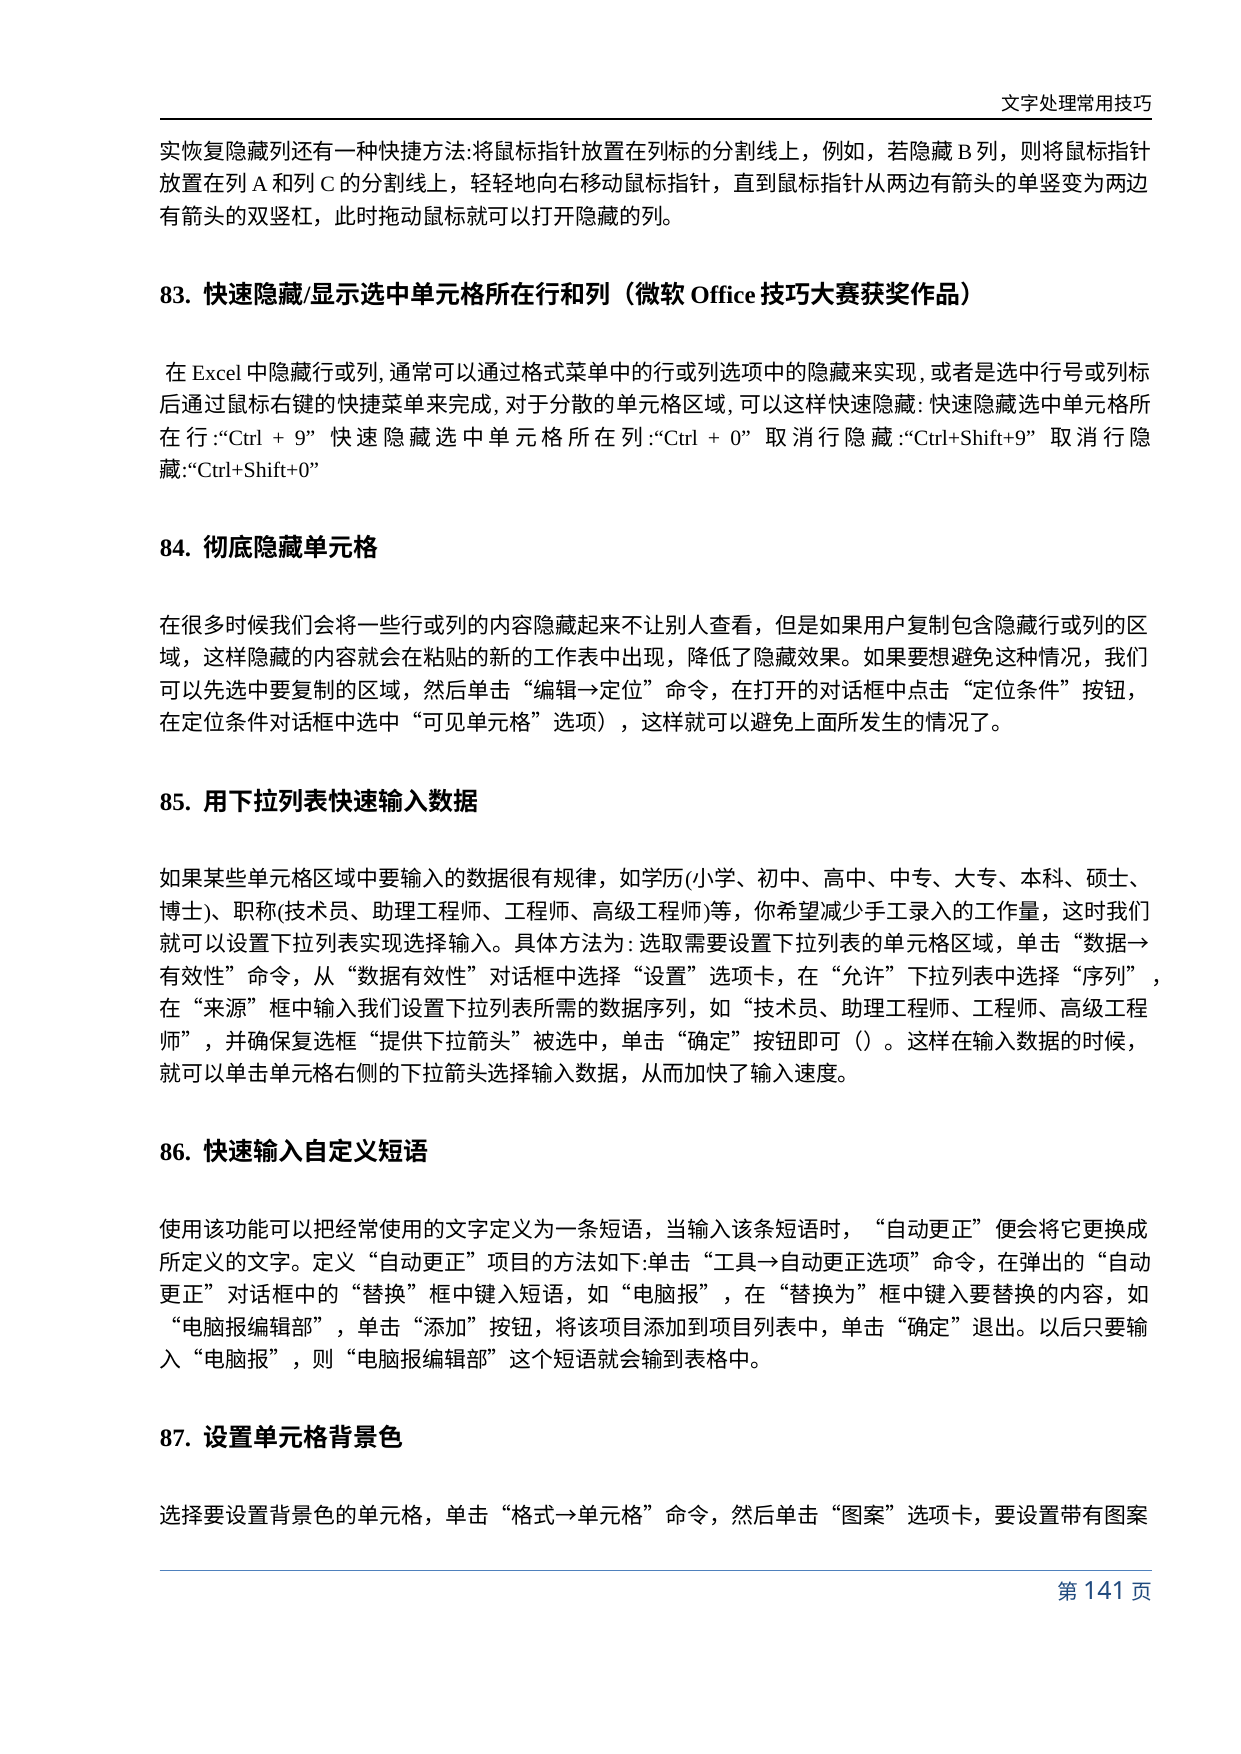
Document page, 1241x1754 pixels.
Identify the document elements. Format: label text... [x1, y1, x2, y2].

subtitle 设置单元格背景色 [159, 1403, 1152, 1468]
text 在Excel中隐藏行或列, 通常可以通过格式菜单中的行或列选项中的隐藏来实现, 或者是选中行号或列标后通过鼠标右键的快捷菜单来完成, 对于分散的单元格区域, 可以这样快速隐藏: 快速隐藏选中单元格所在行:“Ctrl + 9” 快速隐藏选中单元格所在列:“Ctrl + 0” 取消行隐藏:“Ctrl+Shift+9” 取消行隐藏:“Ctrl+Shift+0” [159, 354, 1152, 484]
text 使用该功能可以把经常使用的文字定义为一条短语，当输入该条短语时，“自动更正”便会将它更换成所定义的文字。定义“自动更正”项目的方法如下:单击“工具→自动更正选项”命令，在弹出的“自动更正”对话框中的“替换”框中键入短语，如“电脑报”，在“替换为”框中键入要替换的内容，如“电脑报编辑部”，单击“添加”按钮，将该项目添加到项目列表中，单击“确定”退出。以后只要输入“电脑报”，则“电脑报编辑部”这个短语就会输到表格中。 [159, 1212, 1152, 1374]
subtitle 用下拉列表快速输入数据 [159, 767, 1152, 832]
subtitle 快速输入自定义短语 [159, 1117, 1152, 1182]
text 在很多时候我们会将一些行或列的内容隐藏起来不让别人查看，但是如果用户复制包含隐藏行或列的区域，这样隐藏的内容就会在粘贴的新的工作表中出现，降低了隐藏效果。如果要想避免这种情况，我们可以先选中要复制的区域，然后单击“编辑→定位”命令，在打开的对话框中点击“定位条件”按钮，在定位条件对话框中选中“可见单元格”选项），这样就可以避免上面所发生的情况了。 [159, 607, 1152, 737]
subtitle 快速隐藏/显示选中单元格所在行和列（微软Office技巧大赛获奖作品） [159, 260, 1152, 325]
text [159, 133, 1152, 231]
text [159, 1497, 1152, 1530]
text 如果某些单元格区域中要输入的数据很有规律，如学历(小学、初中、高中、中专、大专、本科、硕士、博士)、职称(技术员、助理工程师、工程师、高级工程师)等，你希望减少手工录入的工作量，这时我们就可以设置下拉列表实现选择输入。具体方法为: 选取需要设置下拉列表的单元格区域，单击“数据→有效性”命令，从“数据有效性”对话框中选择“设置”选项卡，在“允许”下拉列表中选择“序列”，在“来源”框中输入我们设置下拉列表所需的数据序列，如“技术员、助理工程师、工程师、高级工程师”，并确保复选框“提供下拉箭头”被选中，单击“确定”按钮即可（）。这样在输入数据的时候，就可以单击单元格右侧的下拉箭头选择输入数据，从而加快了输入速度。 [159, 861, 1152, 1088]
subtitle 彻底隐藏单元格 [159, 513, 1152, 578]
